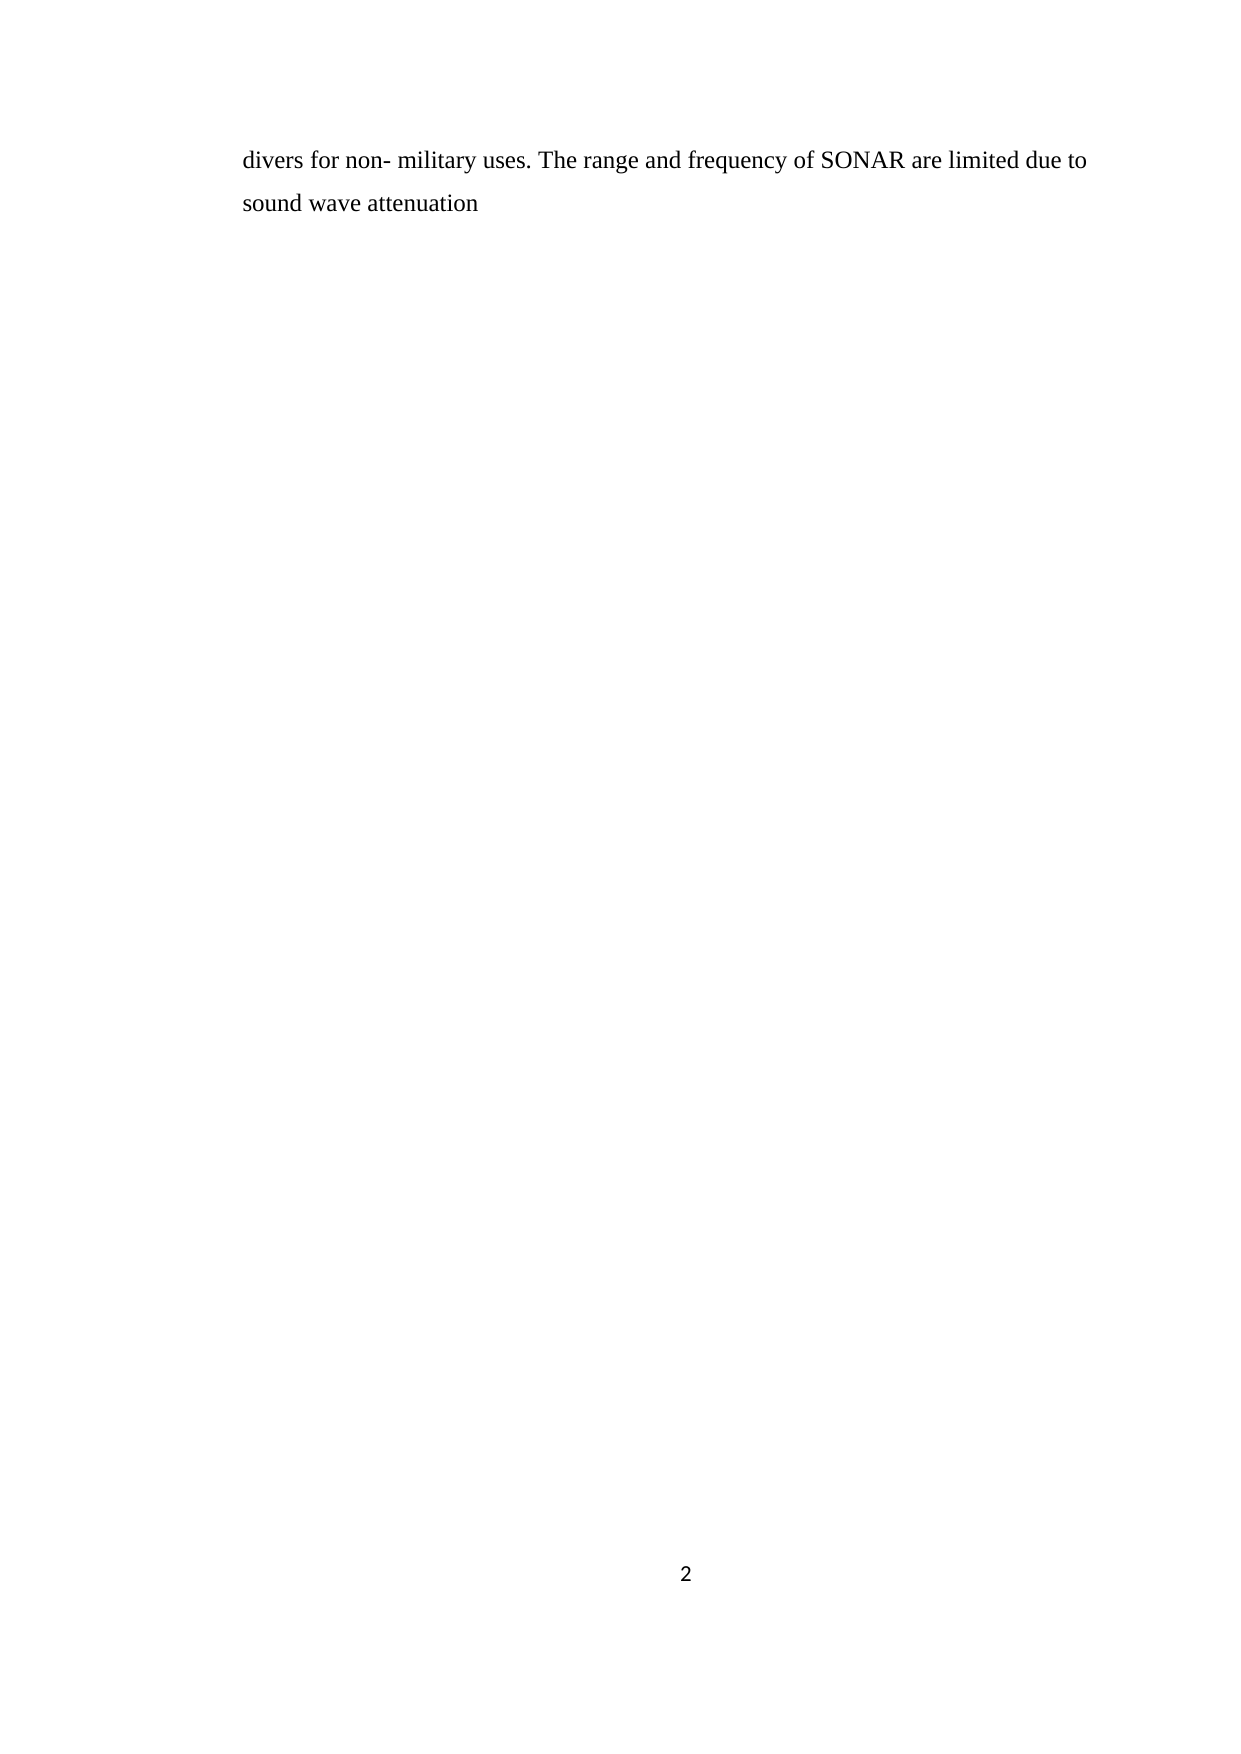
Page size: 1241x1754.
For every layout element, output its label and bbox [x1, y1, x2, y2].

text [242, 145, 1088, 217]
